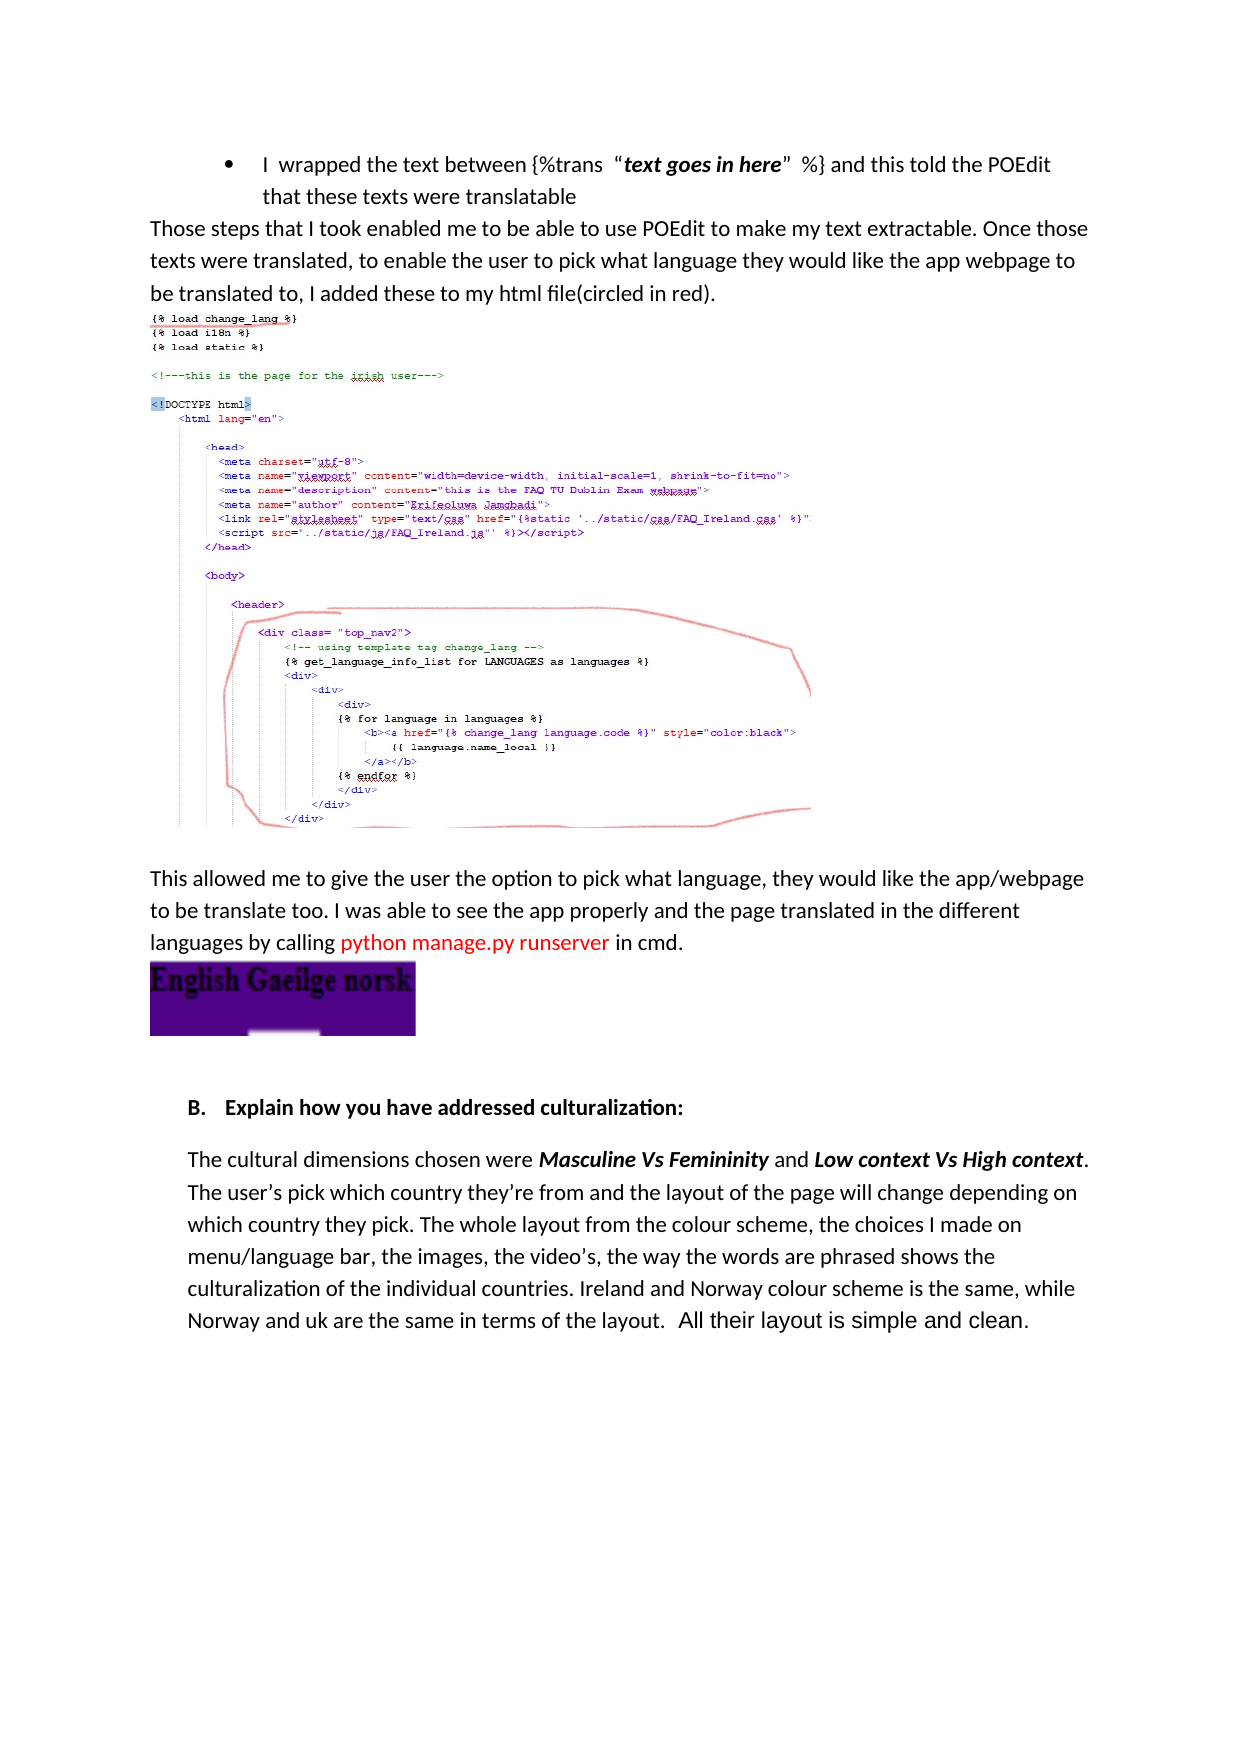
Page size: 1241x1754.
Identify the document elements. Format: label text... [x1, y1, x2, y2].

text The cultural dimensions chosen were Masculine Vs Femininity and Low context Vs High context. The user’s pick which country they’re from and the layout of the page will change depending on which country they pick. The whole layout from the colour scheme, the choices I made on menu/language bar, the images, the video’s, the way the words are phrased shows the culturalization of the individual countries. Ireland and Norway colour scheme is the same, while Norway and uk are the same in terms of the layout. All their layout is simple and clean. [187, 1146, 1090, 1334]
list Explain how you have addressed culturalization: [187, 1093, 1090, 1121]
picture [150, 311, 811, 828]
list I wrapped the text between {%trans “text goes in here” %} and this told the POEdit that these texts were translatable [225, 150, 1090, 210]
picture [150, 960, 416, 1036]
text This allowed me to give the user the option to pick what language, they would like the app/webpage to be translate too. I was able to see the app properly and the page translated in the different languages by calling python manage.py runserver in cmd. [150, 864, 1090, 956]
